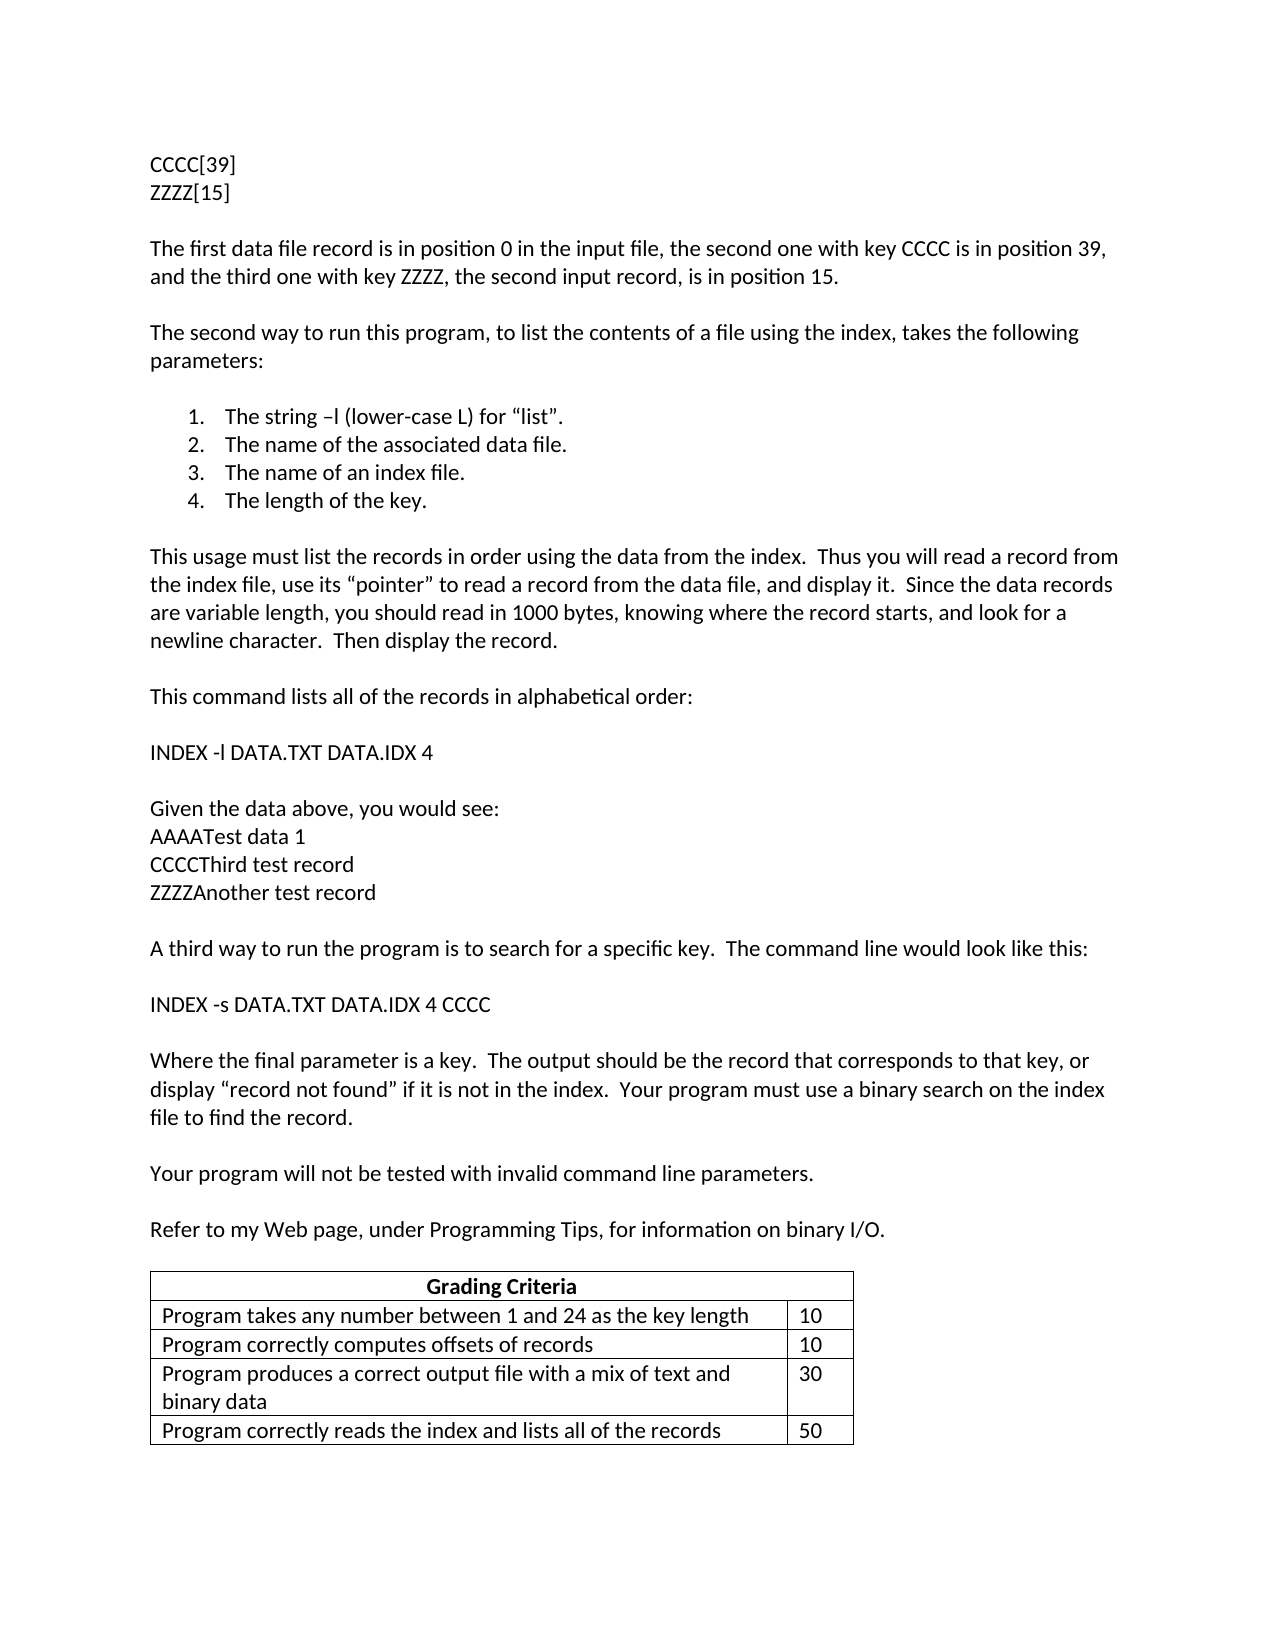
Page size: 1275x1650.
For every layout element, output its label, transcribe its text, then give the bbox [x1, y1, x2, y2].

text This command lists all of the records in alphabetical order: [150, 682, 1125, 710]
table_cell Program takes any number between 1 and 24 as the key length [151, 1301, 787, 1329]
table_cell 10 [788, 1301, 853, 1329]
text ZZZZAnother test record [150, 878, 1125, 907]
table_cell 10 [788, 1330, 853, 1358]
text Given the data above, you would see: [150, 794, 1125, 822]
table_cell 50 [788, 1416, 853, 1444]
text CCCC[39] [150, 150, 1125, 178]
text A third way to run the program is to search for a specific key. The command line would look like this: [150, 934, 1125, 963]
table_cell 30 [788, 1359, 853, 1415]
text AAAATest data 1 [150, 822, 1125, 851]
list The string –l (lower-case L) for “list”. [187, 402, 1125, 430]
list The name of an index file. [187, 458, 1125, 486]
table_header Grading Criteria [151, 1272, 853, 1300]
table_cell Program correctly reads the index and lists all of the records [151, 1416, 787, 1444]
text INDEX -l DATA.TXT DATA.IDX 4 [150, 738, 1125, 766]
text This usage must list the records in order using the data from the index. Thus you will read a record from the index file, use its “pointer” to read a record from the data file, and display it. Since the data records are variable length, you should read in 1000 bytes, knowing where the record starts, and look for a newline character. Then display the record. [150, 542, 1125, 654]
text ZZZZ[15] [150, 178, 1125, 206]
list The length of the key. [187, 486, 1125, 514]
text The first data file record is in position 0 in the input file, the second one with key CCCC is in position 39, and the third one with key ZZZZ, the second input record, is in position 15. [150, 234, 1125, 290]
text Refer to my Web page, under Programming Tips, for information on binary I/O. [150, 1215, 1125, 1243]
list The name of the associated data file. [187, 430, 1125, 458]
text INDEX -s DATA.TXT DATA.IDX 4 CCCC [150, 991, 1125, 1019]
text CCCCThird test record [150, 851, 1125, 878]
text Where the final parameter is a key. The output should be the record that corresponds to that key, or display “record not found” if it is not in the index. Your program must use a binary search on the index file to find the record. [150, 1047, 1125, 1131]
table_cell Program produces a correct output file with a mix of text and binary data [151, 1359, 787, 1415]
text The second way to run this program, to list the contents of a file using the index, takes the following parameters: [150, 318, 1125, 374]
text Your program will not be tested with invalid command line parameters. [150, 1159, 1125, 1187]
table_cell Program correctly computes offsets of records [151, 1330, 787, 1358]
